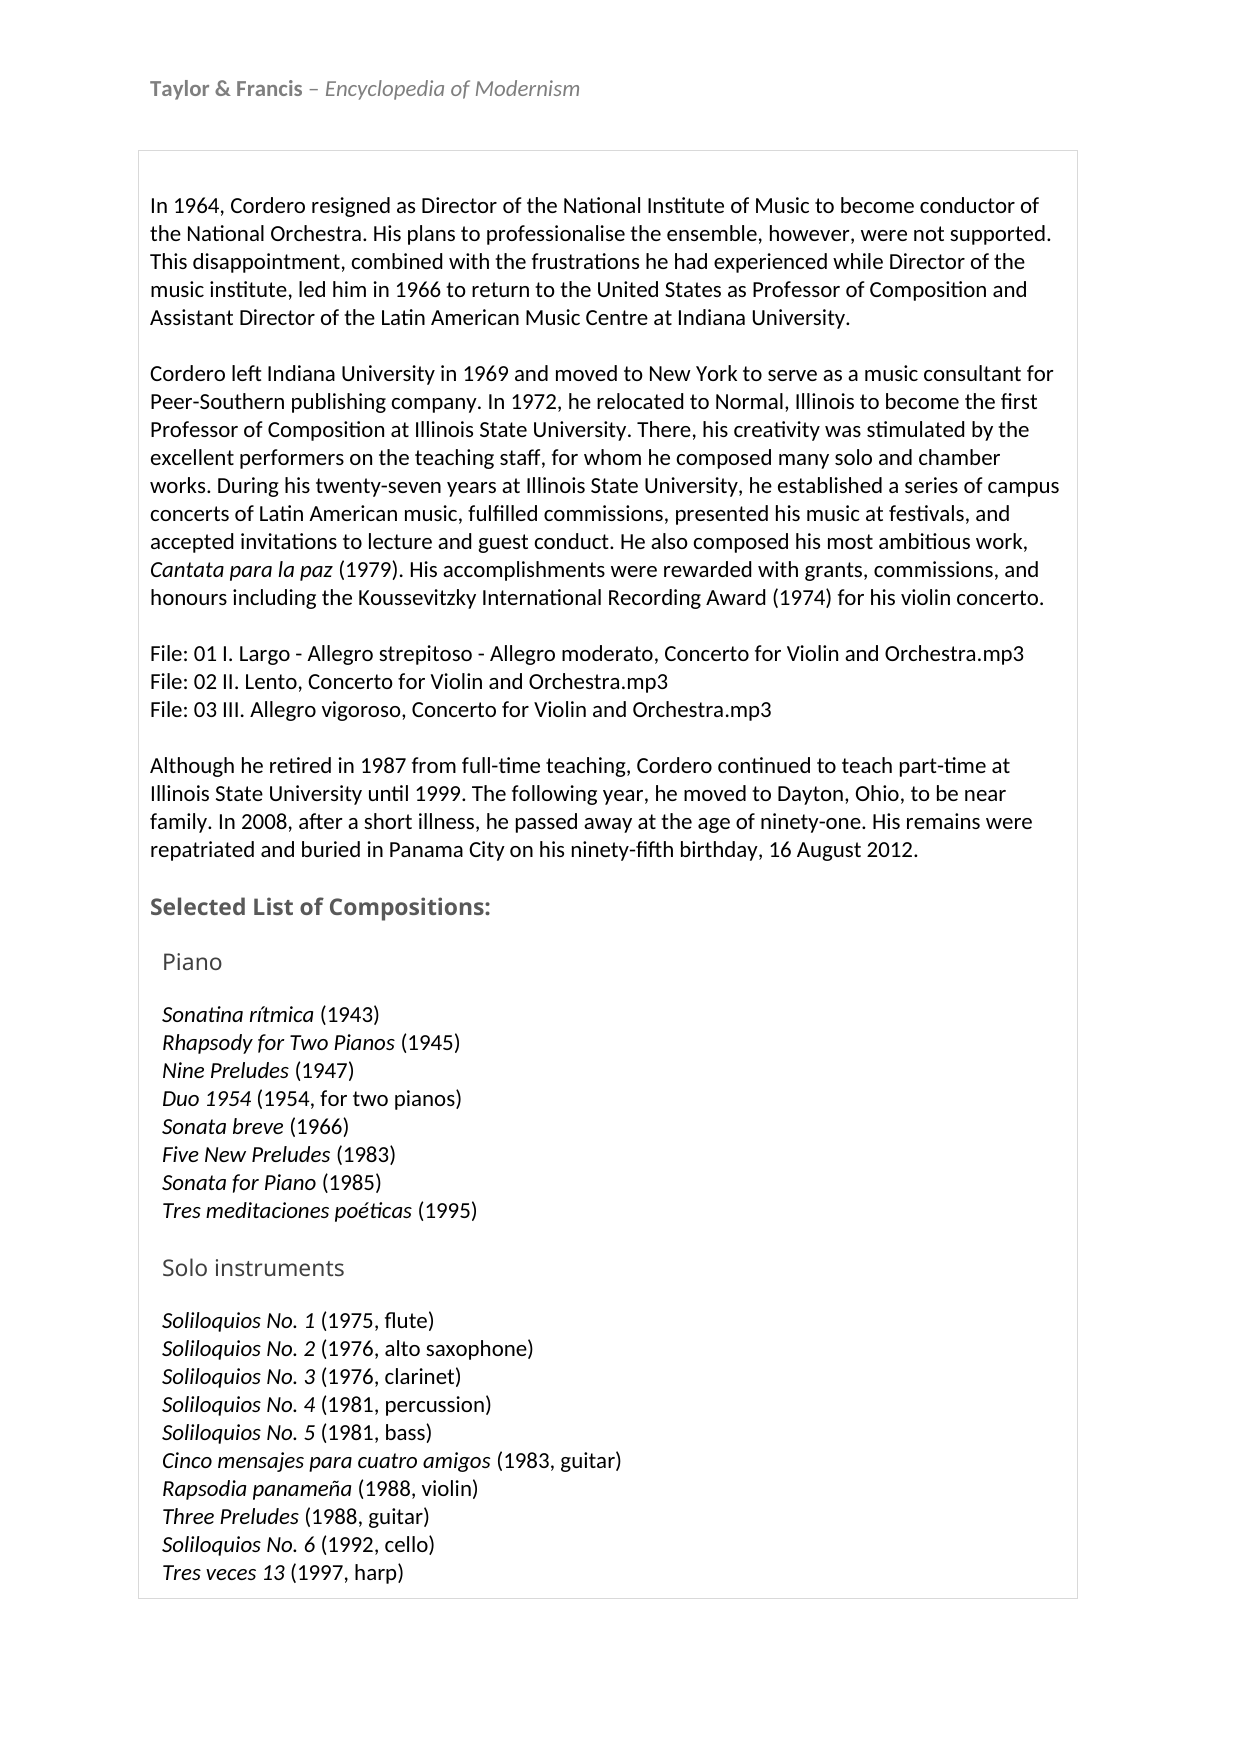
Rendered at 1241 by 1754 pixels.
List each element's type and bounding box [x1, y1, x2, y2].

table_cell [139, 151, 1077, 1598]
